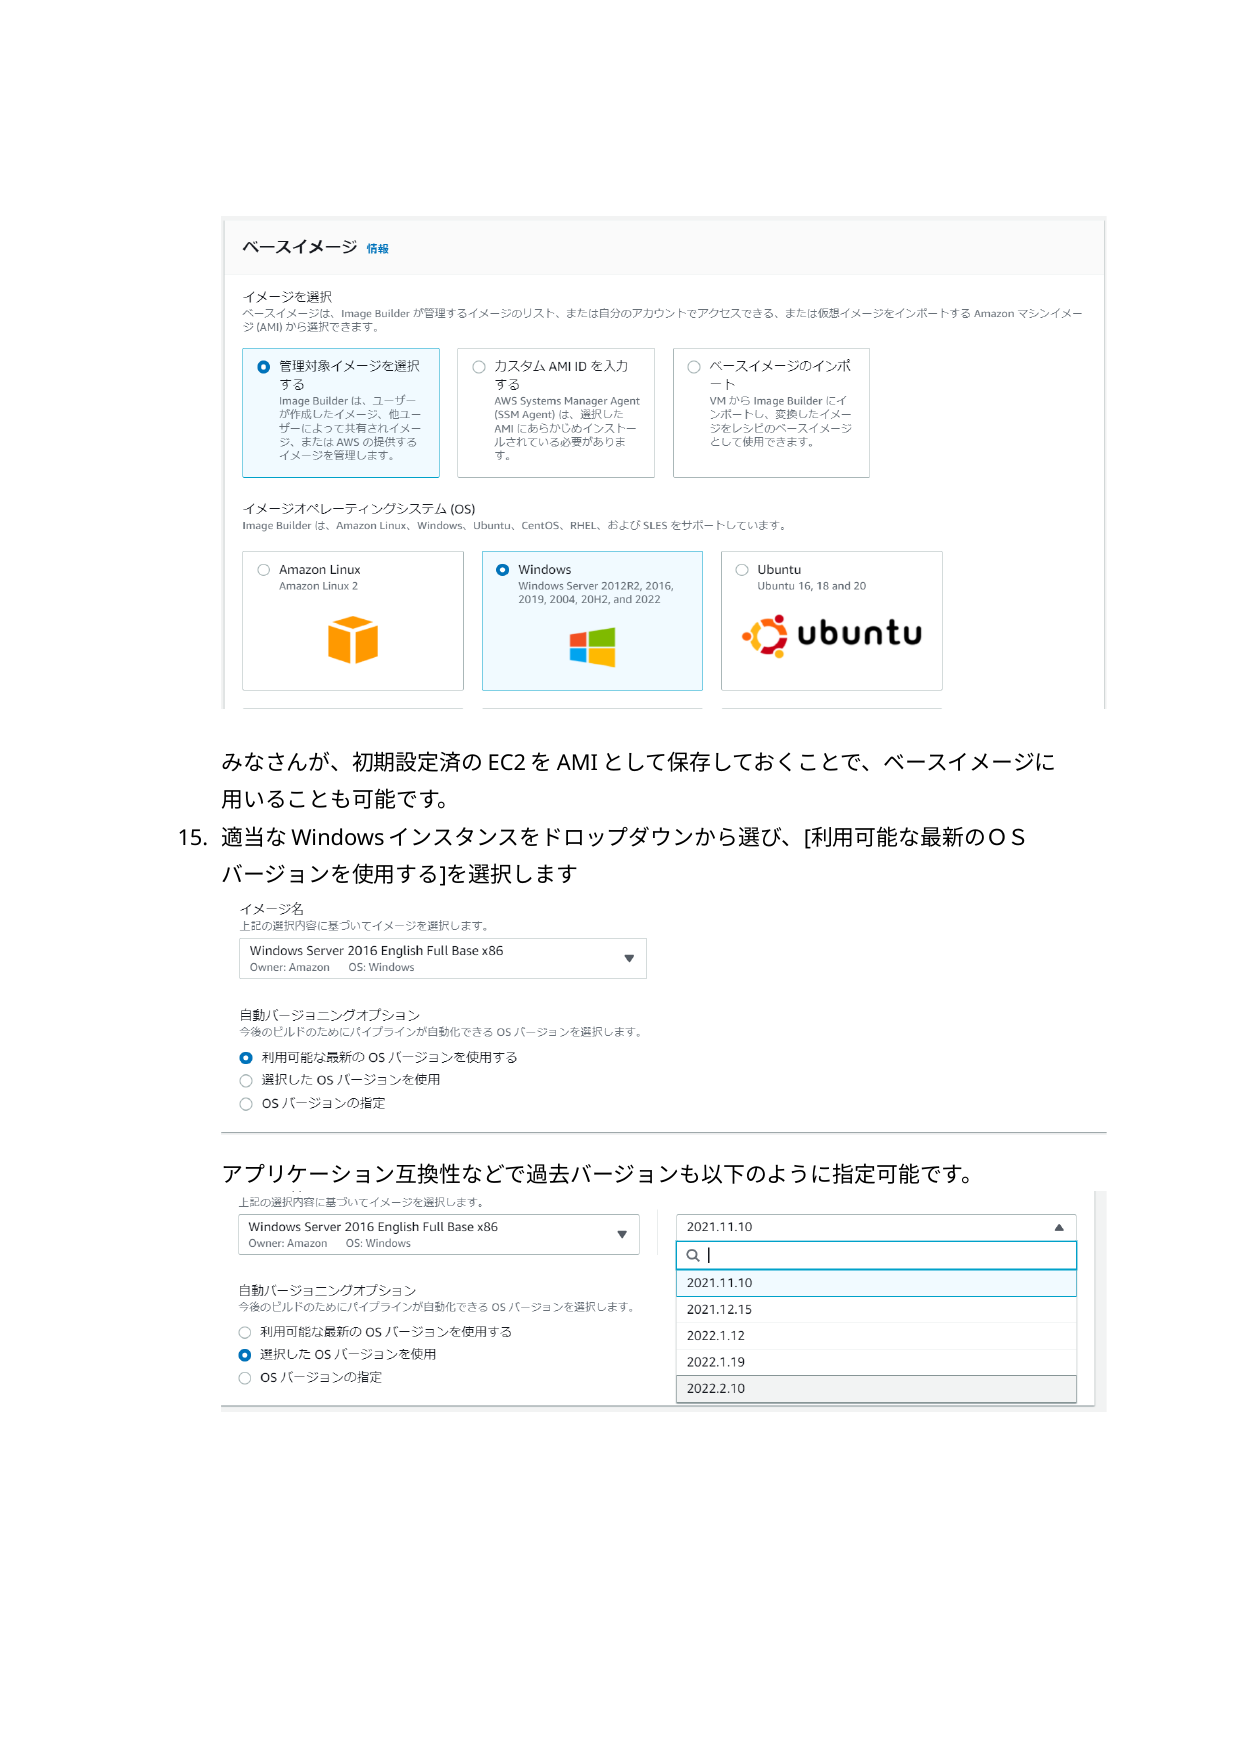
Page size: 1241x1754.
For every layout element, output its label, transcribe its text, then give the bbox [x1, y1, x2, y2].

list アプリケーション互換性などで過去バージョンも以下のように指定可能です。 [221, 1154, 1063, 1191]
list 適当なWindowsインスタンスをドロップダウンから選び、[利用可能な最新のＯＳバージョンを使用する]を選択します [177, 817, 1063, 892]
picture [221, 216, 1107, 709]
picture [221, 1191, 1107, 1412]
list みなさんが、初期設定済のEC2をAMIとして保存しておくことで、ベースイメージに用いることも可能です。 [221, 742, 1063, 817]
picture [221, 891, 1107, 1135]
